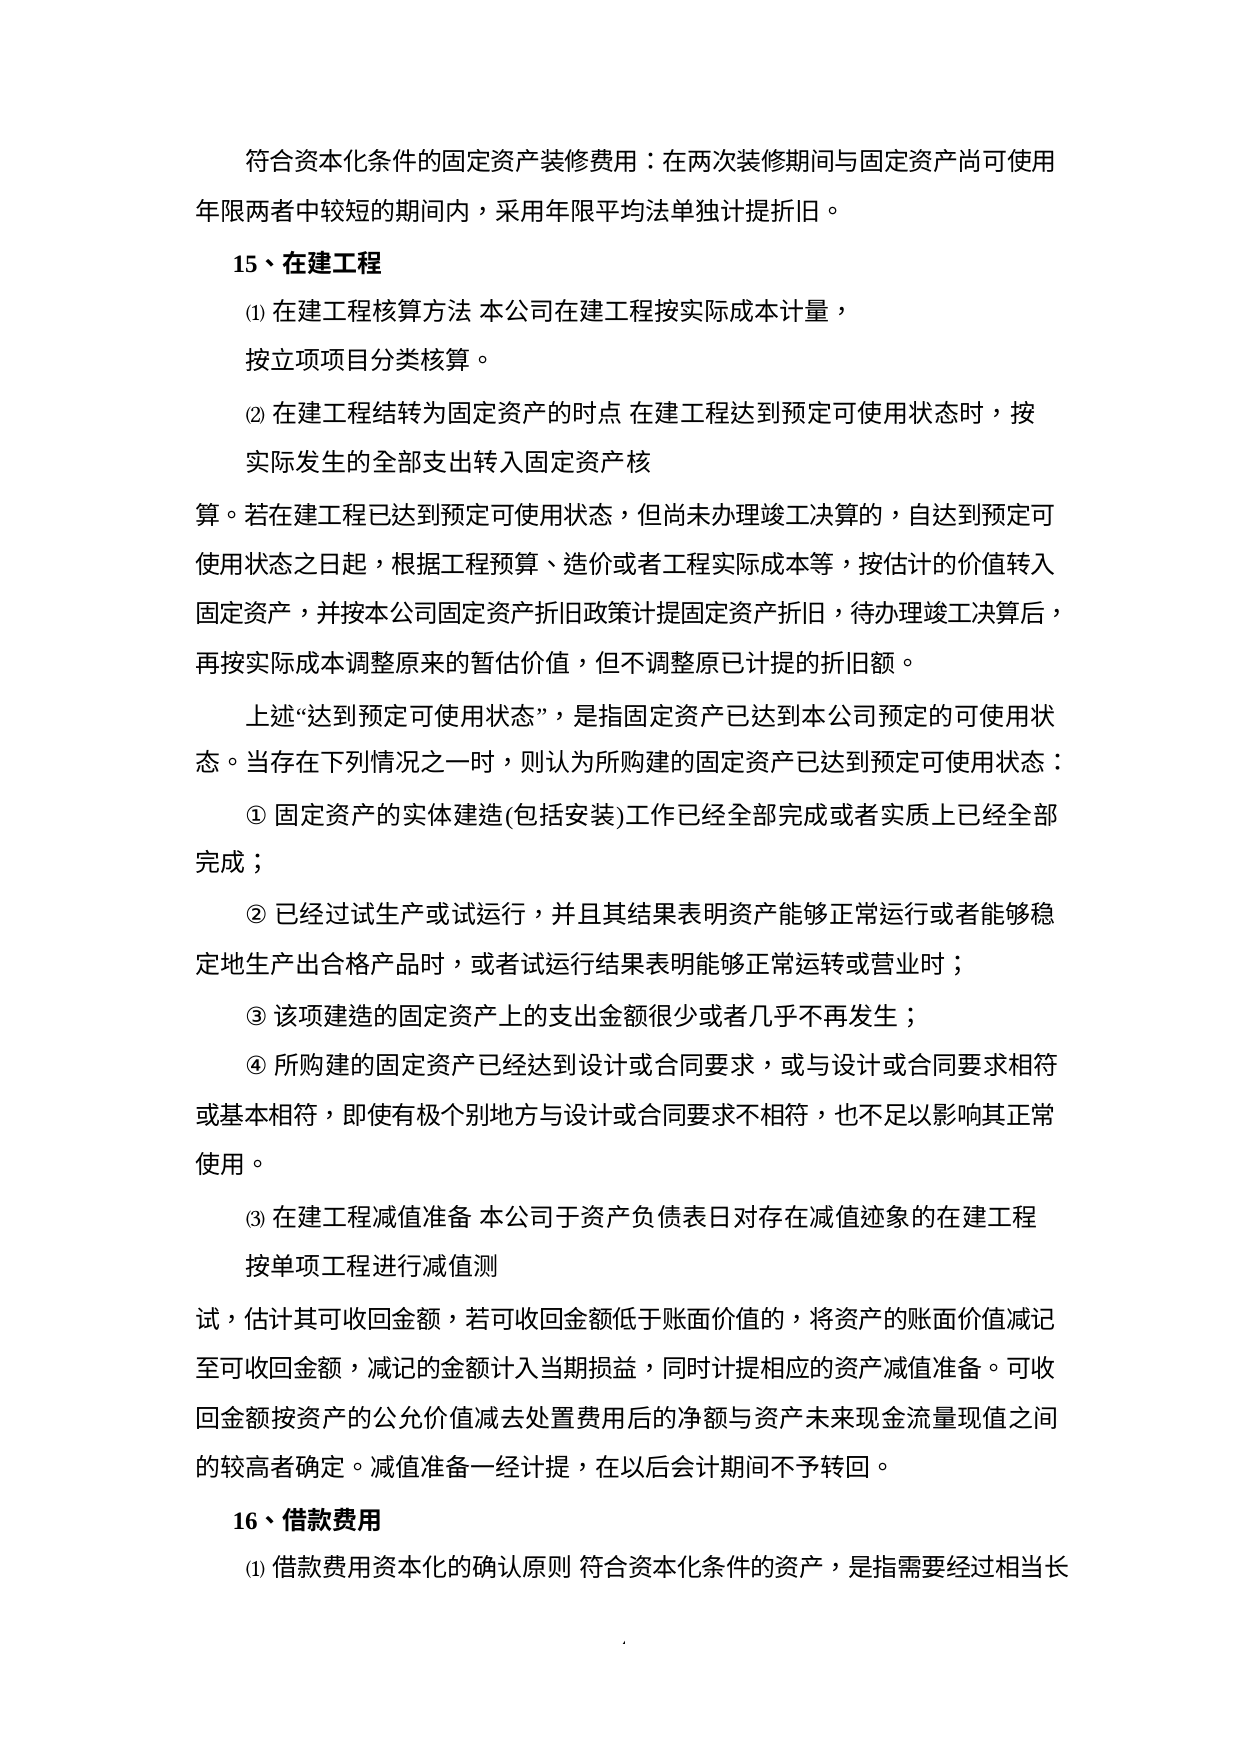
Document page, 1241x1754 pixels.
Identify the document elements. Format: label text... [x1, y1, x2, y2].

text 试，估计其可收回金额，若可收回金额低于账面价值的，将资产的账面价值减记 至可收回金额，减记的金额计入当期损益，同时计提相应的资产减值准备。可收 回金额按资产的公允价值减去处置费用后的净额与资产未来现金流量现值之间 的较高者确定。减值准备一经计提，在以后会计期间不予转回。 [195, 1302, 1059, 1484]
text 算。若在建工程已达到预定可使用状态，但尚未办理竣工决算的，自达到预定可 使用状态之日起，根据工程预算、造价或者工程实际成本等，按估计的价值转入 固定资产，并按本公司固定资产折旧政策计提固定资产折旧，待办理竣工决算后， 再按实际成本调整原来的暂估价值，但不调整原已计提的折旧额。 [195, 497, 1072, 679]
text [245, 1549, 1072, 1584]
text ⑴ 在建工程核算方法 本公司在建工程按实际成本计量，按立项项目分类核算。 [245, 293, 872, 377]
text ⑵ 在建工程结转为固定资产的时点 在建工程达到预定可使用状态时，按实际发生的全部支出转入固定资产核 [245, 395, 1060, 479]
text ① 固定资产的实体建造(包括安装)工作已经全部完成或者实质上已经全部 完成； [195, 797, 1059, 878]
text 符合资本化条件的固定资产装修费用：在两次装修期间与固定资产尚可使用 年限两者中较短的期间内，采用年限平均法单独计提折旧。 [195, 144, 1059, 227]
text 上述“达到预定可使用状态”，是指固定资产已达到本公司预定的可使用状 态。当存在下列情况之一时，则认为所购建的固定资产已达到预定可使用状态： [195, 698, 1072, 779]
text 15、在建工程 [232, 246, 1072, 280]
text 16、借款费用 [232, 1502, 1072, 1536]
text ⑶ 在建工程减值准备 本公司于资产负债表日对存在减值迹象的在建工程按单项工程进行减值测 [245, 1199, 1060, 1283]
text ④ 所购建的固定资产已经达到设计或合同要求，或与设计或合同要求相符 或基本相符，即使有极个别地方与设计或合同要求不相符，也不足以影响其正常 使用。 [195, 1048, 1059, 1181]
text ② 已经过试生产或试运行，并且其结果表明资产能够正常运行或者能够稳 定地生产出合格产品时，或者试运行结果表明能够正常运转或营业时； [195, 897, 1058, 980]
text ③ 该项建造的固定资产上的支出金额很少或者几乎不再发生； [245, 999, 1072, 1033]
